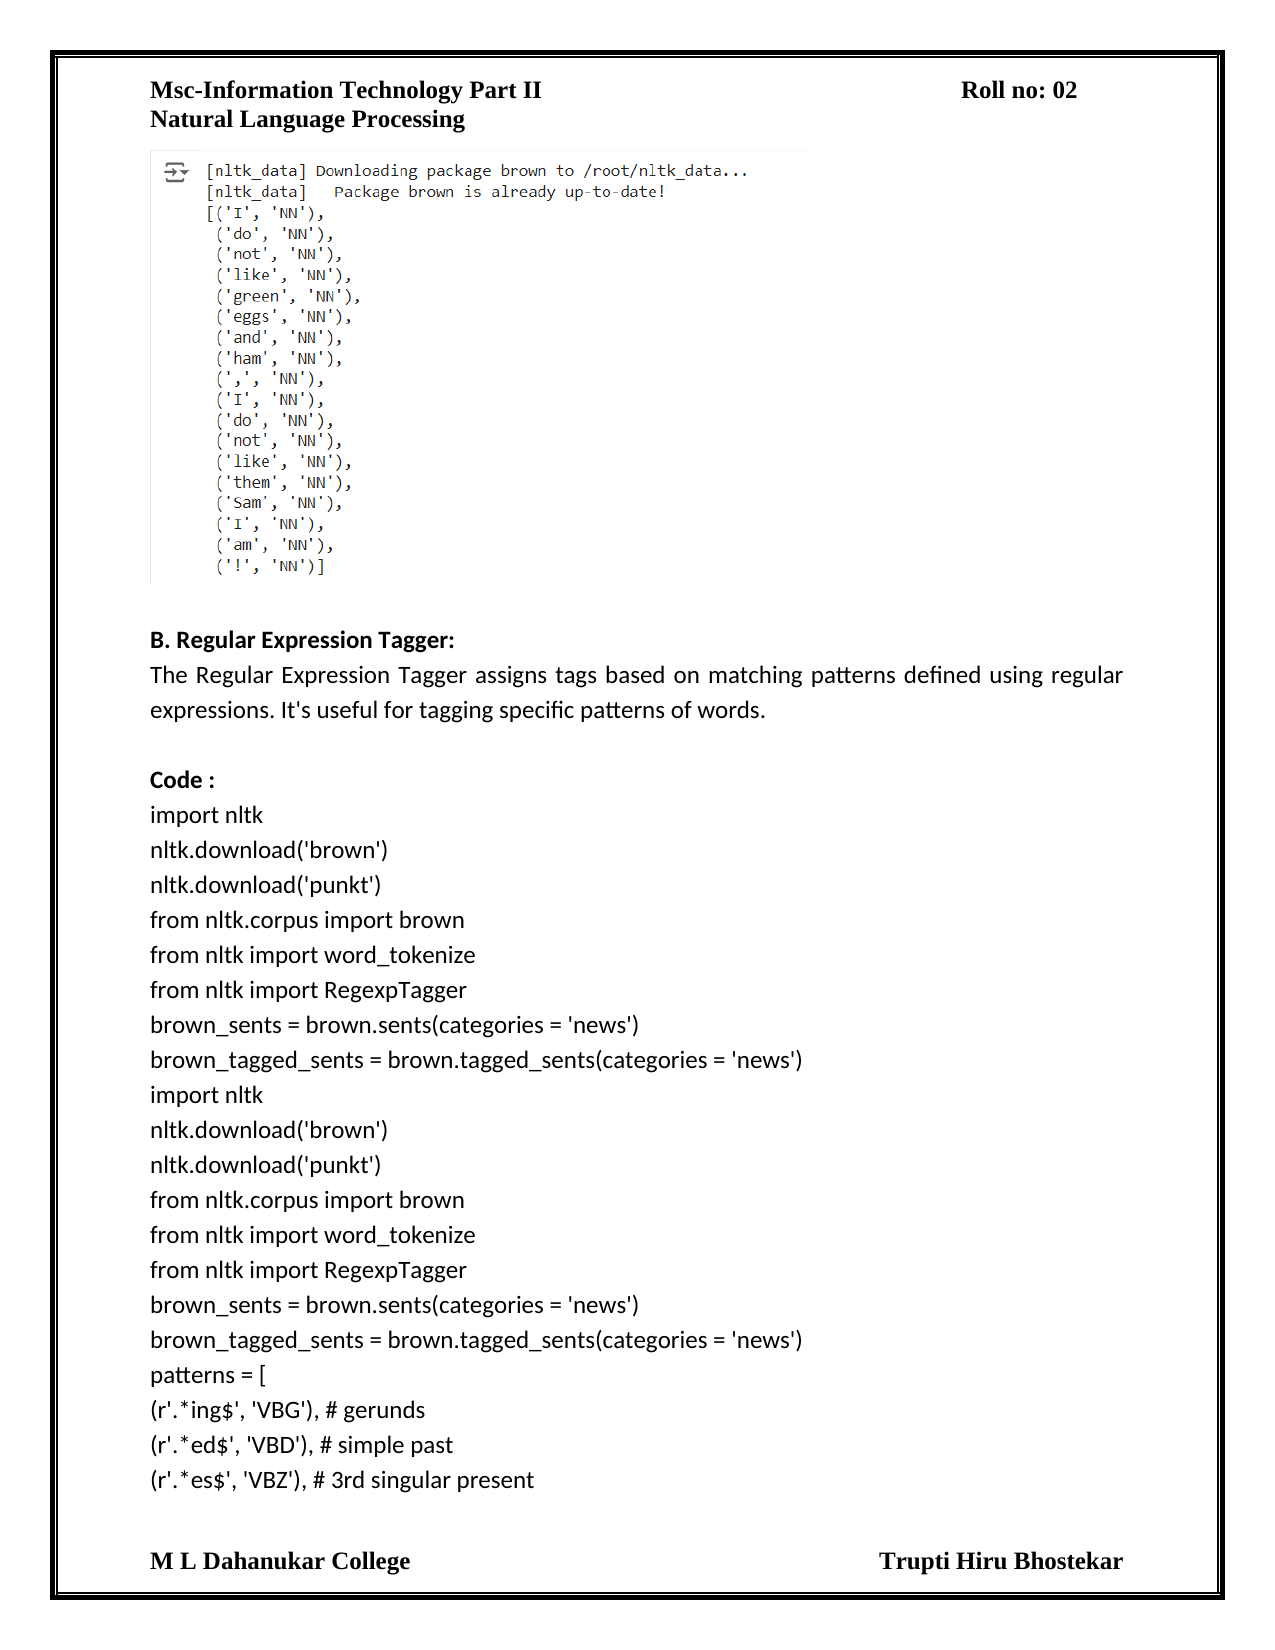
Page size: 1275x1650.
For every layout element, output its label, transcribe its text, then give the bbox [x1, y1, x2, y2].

text The Regular Expression Tagger assigns tags based on matching patterns defined using regular expressions. It's useful for tagging specific patterns of words. [150, 659, 1125, 724]
text nltk.download('punkt') [150, 869, 1125, 899]
text nltk.download('brown') [150, 1114, 1125, 1144]
text Code : [150, 764, 1125, 794]
text brown_sents = brown.sents(categories = 'news') [150, 1009, 1125, 1039]
text brown_sents = brown.sents(categories = 'news') [150, 1289, 1125, 1319]
text import nltk [150, 1079, 1125, 1109]
text import nltk [150, 799, 1125, 829]
text (r'.*ed$', 'VBD'), # simple past [150, 1429, 1125, 1459]
text brown_tagged_sents = brown.tagged_sents(categories = 'news') [150, 1324, 1125, 1354]
text B. Regular Expression Tagger: [150, 624, 1125, 654]
text patterns = [ [150, 1359, 1125, 1389]
text from nltk import RegexpTagger [150, 1254, 1125, 1284]
text from nltk.corpus import brown [150, 1184, 1125, 1214]
text (r'.*es$', 'VBZ'), # 3rd singular present [150, 1464, 1125, 1494]
text from nltk import RegexpTagger [150, 974, 1125, 1004]
text brown_tagged_sents = brown.tagged_sents(categories = 'news') [150, 1044, 1125, 1074]
text from nltk.corpus import brown [150, 904, 1125, 934]
text nltk.download('punkt') [150, 1149, 1125, 1179]
text from nltk import word_tokenize [150, 939, 1125, 969]
picture [150, 150, 812, 585]
text nltk.download('brown') [150, 834, 1125, 864]
text from nltk import word_tokenize [150, 1219, 1125, 1249]
text (r'.*ing$', 'VBG'), # gerunds [150, 1394, 1125, 1424]
